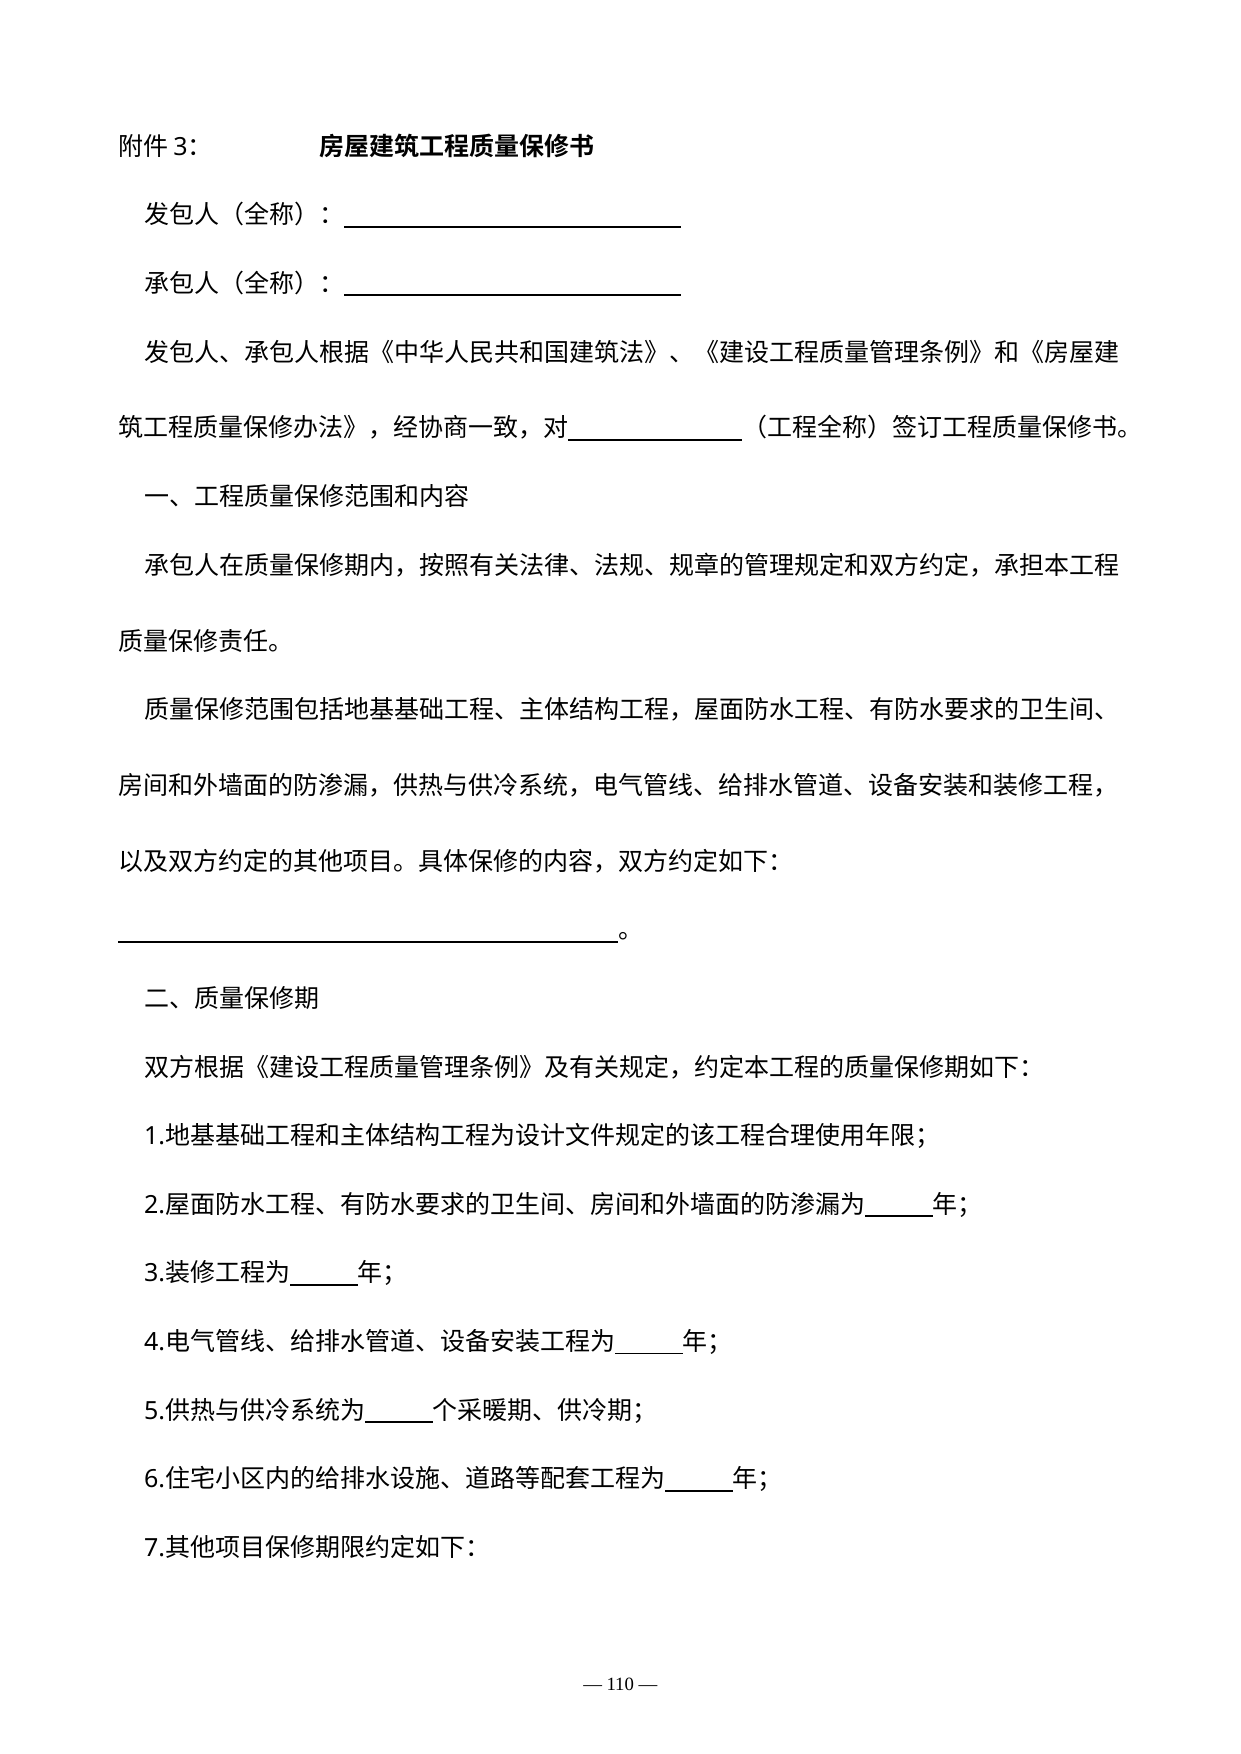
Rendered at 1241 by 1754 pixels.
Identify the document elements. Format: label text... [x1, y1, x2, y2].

text 1.地基基础工程和主体结构工程为设计文件规定的该工程合理使用年限； [118, 1108, 1122, 1159]
text 发包人、承包人根据《中华人民共和国建筑法》、《建设工程质量管理条例》和《房屋建筑工程质量保修办法》，经协商一致，对 （工程全称）签订工程质量保修书。 [118, 325, 1122, 451]
text 4.电气管线、给排水管道、设备安装工程为 年； [118, 1314, 1122, 1365]
text 质量保修范围包括地基基础工程、主体结构工程，屋面防水工程、有防水要求的卫生间、房间和外墙面的防渗漏，供热与供冷系统，电气管线、给排水管道、设备安装和装修工程，以及双方约定的其他项目。具体保修的内容，双方约定如下： [118, 682, 1122, 884]
text 。 [118, 903, 1122, 953]
text 3.装修工程为 年； [118, 1246, 1122, 1296]
text 2.屋面防水工程、有防水要求的卫生间、房间和外墙面的防渗漏为 年； [118, 1177, 1122, 1228]
text 承包人（全称）： [118, 256, 1122, 307]
text 承包人在质量保修期内，按照有关法律、法规、规章的管理规定和双方约定，承担本工程质量保修责任。 [118, 538, 1122, 664]
text 5.供热与供冷系统为 个采暖期、供冷期； [118, 1383, 1122, 1434]
text 附件3： 房屋建筑工程质量保修书 [118, 119, 1122, 170]
text 一、工程质量保修范围和内容 [118, 469, 1122, 520]
text 发包人（全称）： [118, 188, 1122, 238]
text 双方根据《建设工程质量管理条例》及有关规定，约定本工程的质量保修期如下： [118, 1040, 1122, 1090]
text 7.其他项目保修期限约定如下： [118, 1520, 1122, 1571]
text 二、质量保修期 [118, 971, 1122, 1022]
text 6.住宅小区内的给排水设施、道路等配套工程为 年； [118, 1452, 1122, 1502]
